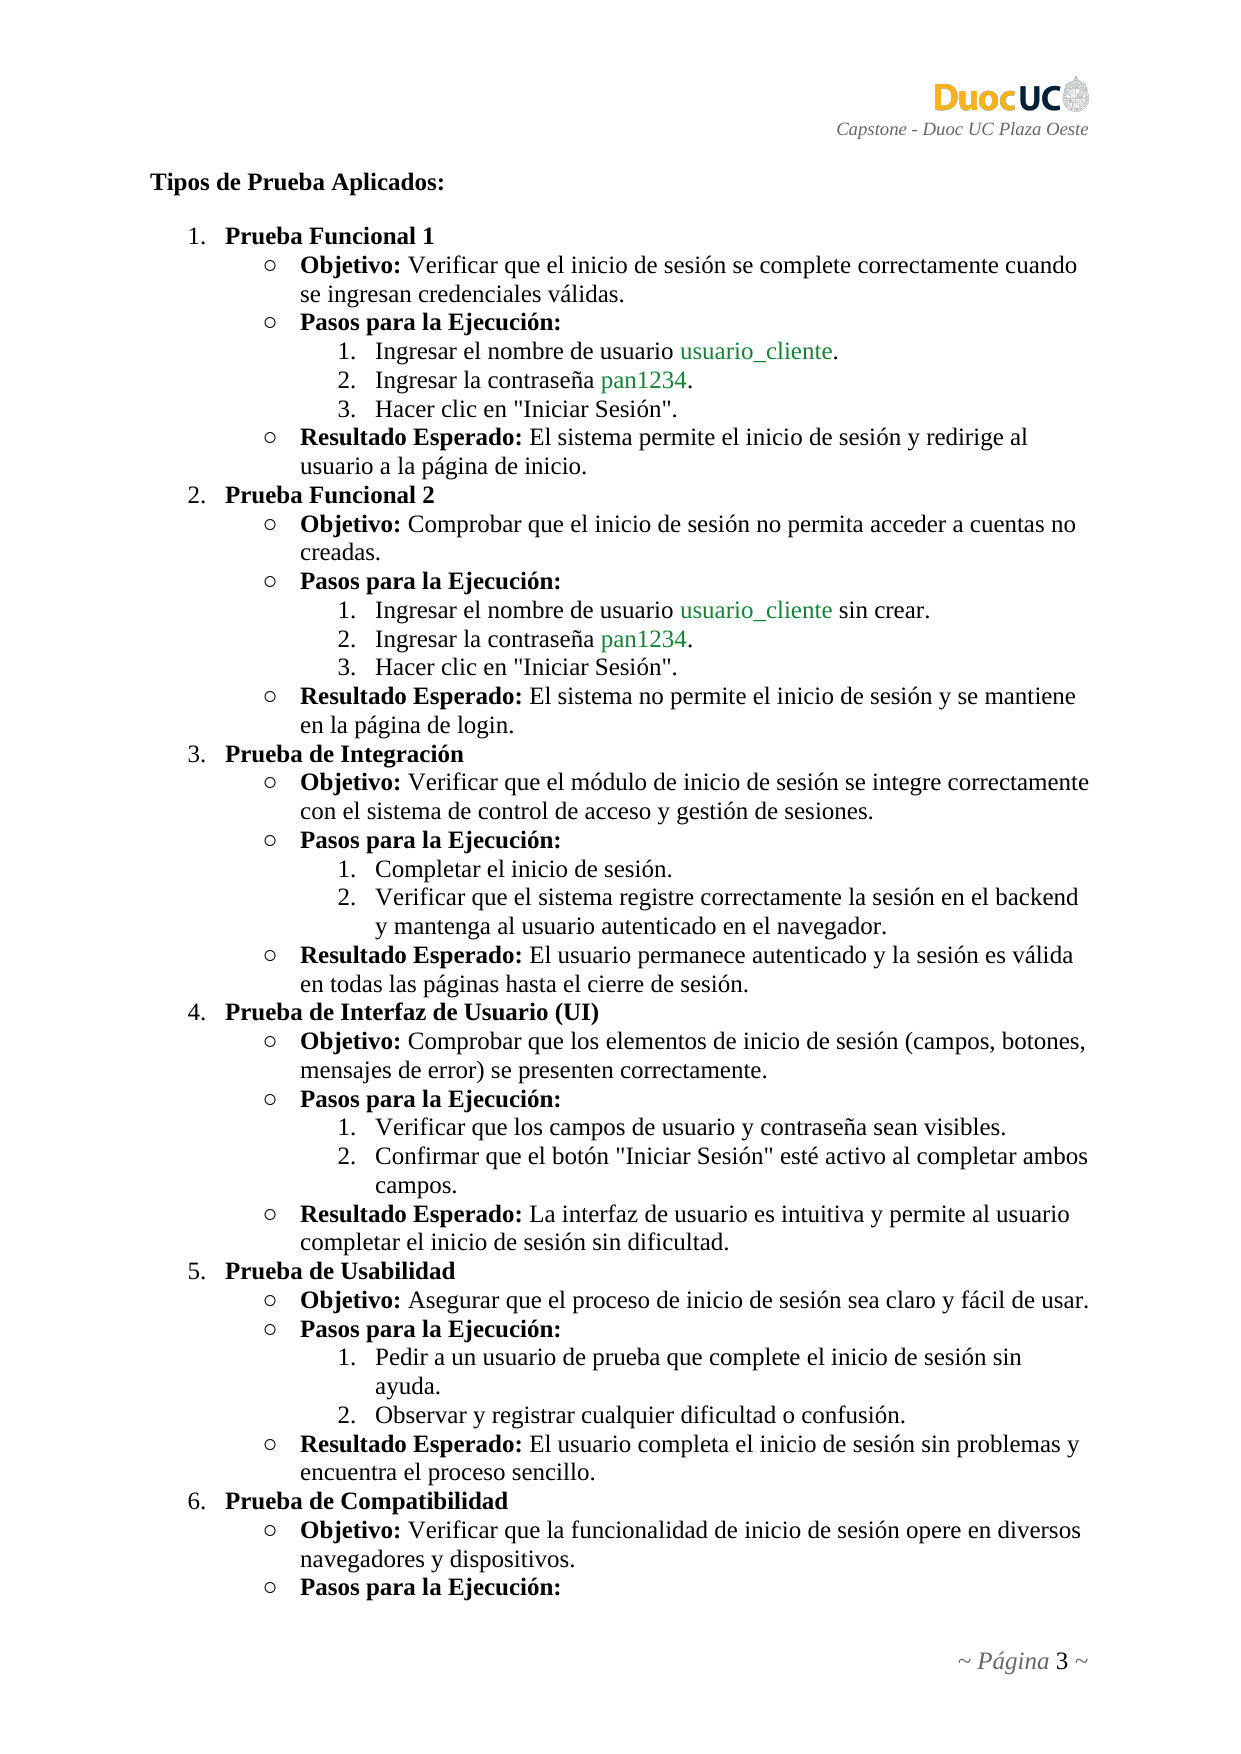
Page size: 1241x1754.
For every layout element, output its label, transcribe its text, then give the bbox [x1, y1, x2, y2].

list Pasos para la Ejecución: [262, 307, 1090, 336]
list Ingresar el nombre de usuario usuario_cliente. [337, 336, 1090, 365]
list Ingresar la contraseña pan1234. [337, 624, 1090, 652]
list Objetivo: Comprobar que los elementos de inicio de sesión (campos, botones, mensajes de error) se presenten correctamente. [262, 1026, 1090, 1084]
list Resultado Esperado: La interfaz de usuario es intuitiva y permite al usuario completar el inicio de sesión sin dificultad. [262, 1199, 1090, 1256]
list Resultado Esperado: El sistema no permite el inicio de sesión y se mantiene en la página de login. [262, 681, 1090, 739]
list Prueba Funcional 1 [187, 221, 1090, 250]
list Observar y registrar cualquier dificultad o confusión. [337, 1400, 1090, 1429]
list Ingresar la contraseña pan1234. [337, 365, 1090, 394]
list Pasos para la Ejecución: [262, 566, 1090, 595]
list Objetivo: Verificar que el módulo de inicio de sesión se integre correctamente con el sistema de control de acceso y gestión de sesiones. [262, 767, 1090, 825]
list Verificar que los campos de usuario y contraseña sean visibles. [337, 1112, 1090, 1141]
list Prueba de Interfaz de Usuario (UI) [187, 997, 1090, 1026]
list Pasos para la Ejecución: [262, 1314, 1090, 1342]
text Tipos de Prueba Aplicados: [150, 167, 1090, 196]
list Objetivo: Verificar que la funcionalidad de inicio de sesión opere en diversos navegadores y dispositivos. [262, 1515, 1090, 1572]
list Prueba de Compatibilidad [187, 1486, 1090, 1515]
list Pasos para la Ejecución: [262, 825, 1090, 854]
list Pedir a un usuario de prueba que complete el inicio de sesión sin ayuda. [337, 1342, 1090, 1400]
list Pasos para la Ejecución: [262, 1572, 1090, 1601]
list Resultado Esperado: El sistema permite el inicio de sesión y redirige al usuario a la página de inicio. [262, 422, 1090, 480]
list Confirmar que el botón "Iniciar Sesión" esté activo al completar ambos campos. [337, 1141, 1090, 1199]
list Hacer clic en "Iniciar Sesión". [337, 394, 1090, 422]
list Prueba de Usabilidad [187, 1256, 1090, 1285]
list Objetivo: Comprobar que el inicio de sesión no permita acceder a cuentas no creadas. [262, 509, 1090, 566]
list Ingresar el nombre de usuario usuario_cliente sin crear. [337, 595, 1090, 624]
list Resultado Esperado: El usuario completa el inicio de sesión sin problemas y encuentra el proceso sencillo. [262, 1429, 1090, 1486]
list Prueba de Integración [187, 739, 1090, 767]
list Hacer clic en "Iniciar Sesión". [337, 652, 1090, 681]
list Completar el inicio de sesión. [337, 854, 1090, 882]
list Resultado Esperado: El usuario permanece autenticado y la sesión es válida en todas las páginas hasta el cierre de sesión. [262, 940, 1090, 997]
picture [933, 75, 1091, 114]
list Verificar que el sistema registre correctamente la sesión en el backend y mantenga al usuario autenticado en el navegador. [337, 882, 1090, 940]
list Objetivo: Asegurar que el proceso de inicio de sesión sea claro y fácil de usar. [262, 1285, 1090, 1314]
list Prueba Funcional 2 [187, 480, 1090, 509]
list Pasos para la Ejecución: [262, 1084, 1090, 1112]
list Objetivo: Verificar que el inicio de sesión se complete correctamente cuando se ingresan credenciales válidas. [262, 250, 1090, 307]
